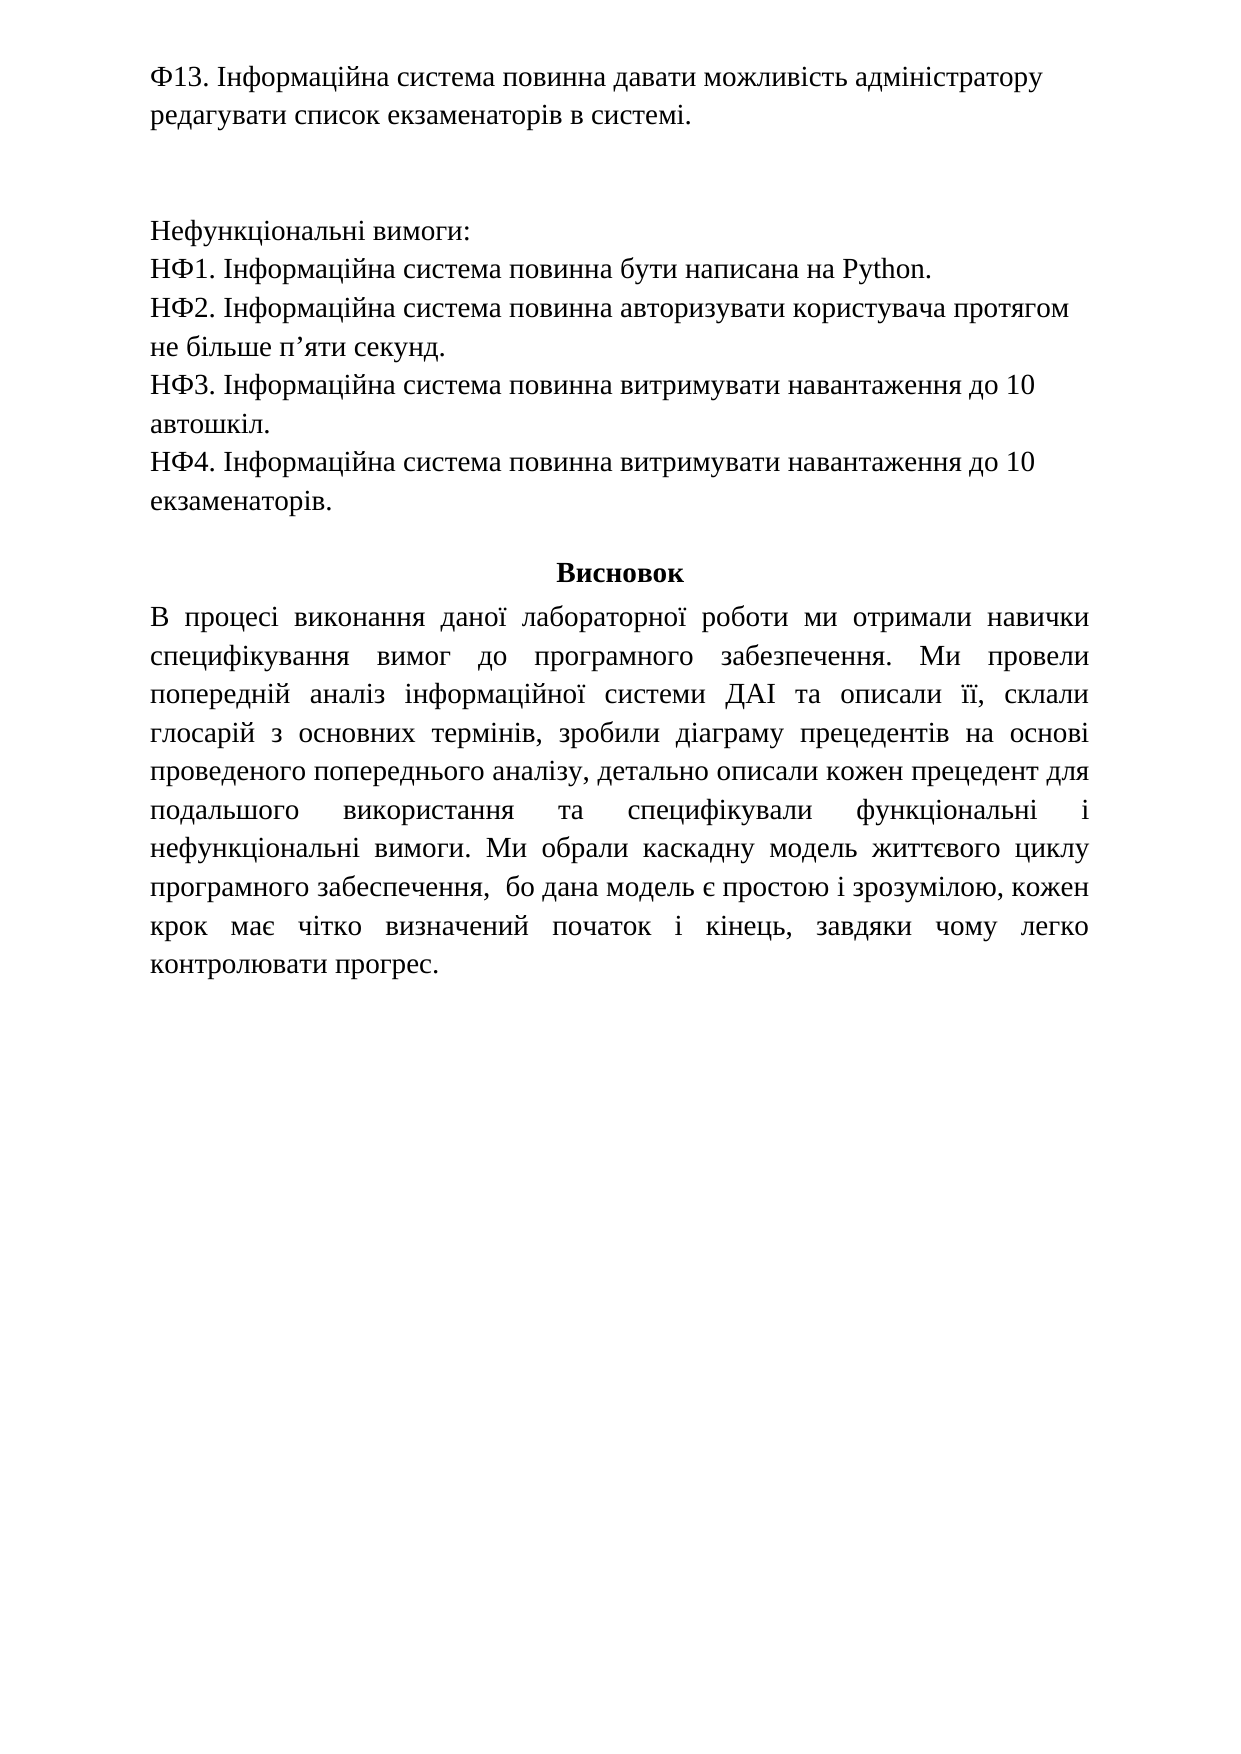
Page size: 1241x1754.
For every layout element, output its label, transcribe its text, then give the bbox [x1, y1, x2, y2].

text НФ2. Інформаційна система повинна авторизувати користувача протягом не більше п’яти секунд. [150, 290, 1090, 362]
text НФ4. Інформаційна система повинна витримувати навантаження до 10 екзаменаторів. [150, 444, 1090, 516]
text В процесі виконання даної лабораторної роботи ми отримали навички специфікування вимог до програмного забезпечення. Ми провели попередній аналіз інформаційної системи ДАІ та описали її, склали глосарій з основних термінів, зробили діаграму прецедентів на основі проведеного попереднього аналізу, детально описали кожен прецедент для подальшого використання та специфікували функціональні і нефункціональні вимоги. Ми обрали каскадну модель життєвого циклу програмного забеспечення, бо дана модель є простою і зрозумілою, кожен крок має чітко визначений початок і кінець, завдяки чому легко контролювати прогрес. [150, 599, 1090, 980]
text Ф13. Інформаційна система повинна давати можливість адміністратору редагувати список екзаменаторів в системі. [150, 59, 1090, 131]
subtitle Висновок [150, 555, 1090, 588]
text НФ1. Інформаційна система повинна бути написана на Python. [150, 252, 1090, 285]
text НФ3. Інформаційна система повинна витримувати навантаження до 10 автошкіл. [150, 367, 1090, 439]
text Нефункціональні вимоги: [150, 213, 1090, 247]
